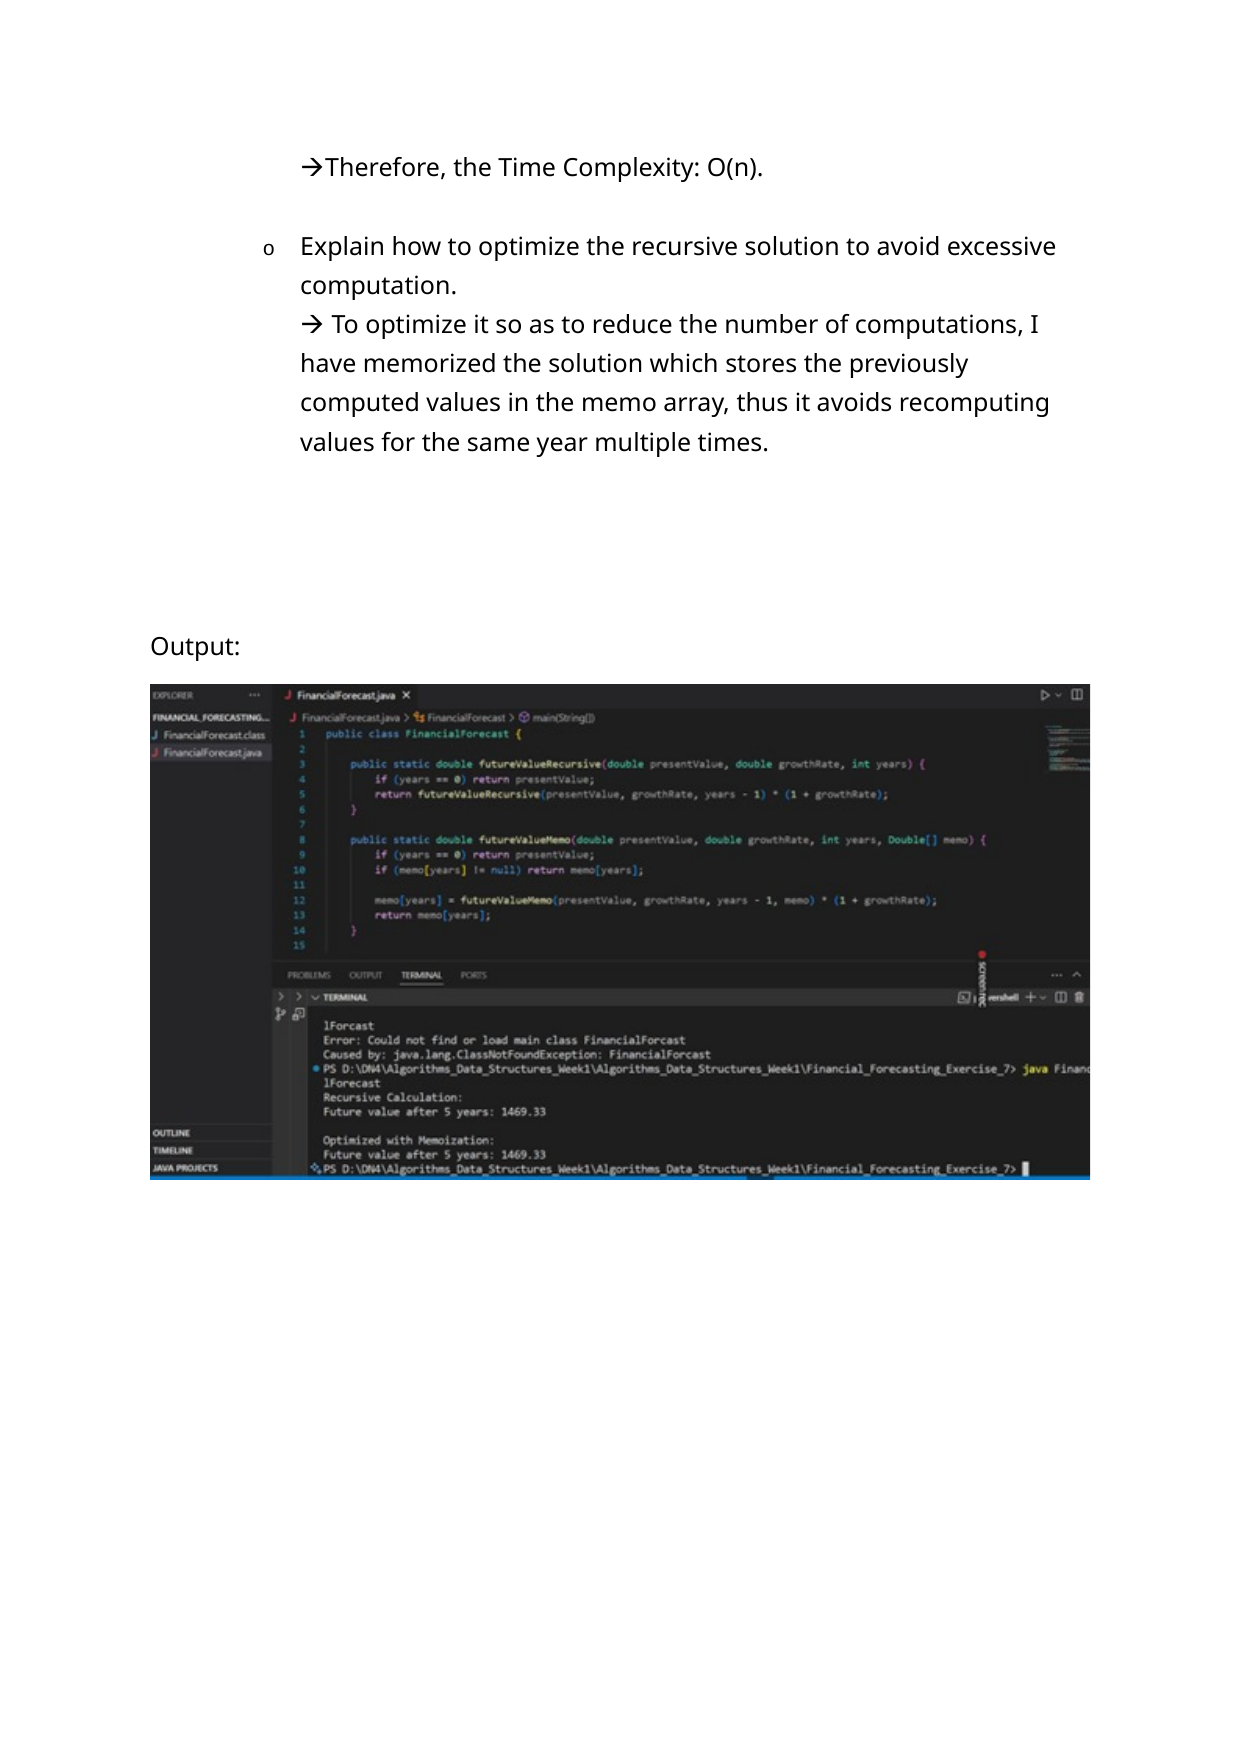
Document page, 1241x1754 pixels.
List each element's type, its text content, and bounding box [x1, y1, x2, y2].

list Explain how to optimize the recursive solution to avoid excessive computation. [262, 228, 1090, 302]
text To optimize it so as to reduce the number of computations, I have memorized the solution which stores the previously computed values in the memo array, thus it avoids recomputing values for the same year multiple times. [300, 307, 1090, 458]
picture [150, 684, 1091, 1180]
text Therefore, the Time Complexity: O(n). [300, 150, 1090, 184]
text Output: [150, 628, 1090, 662]
